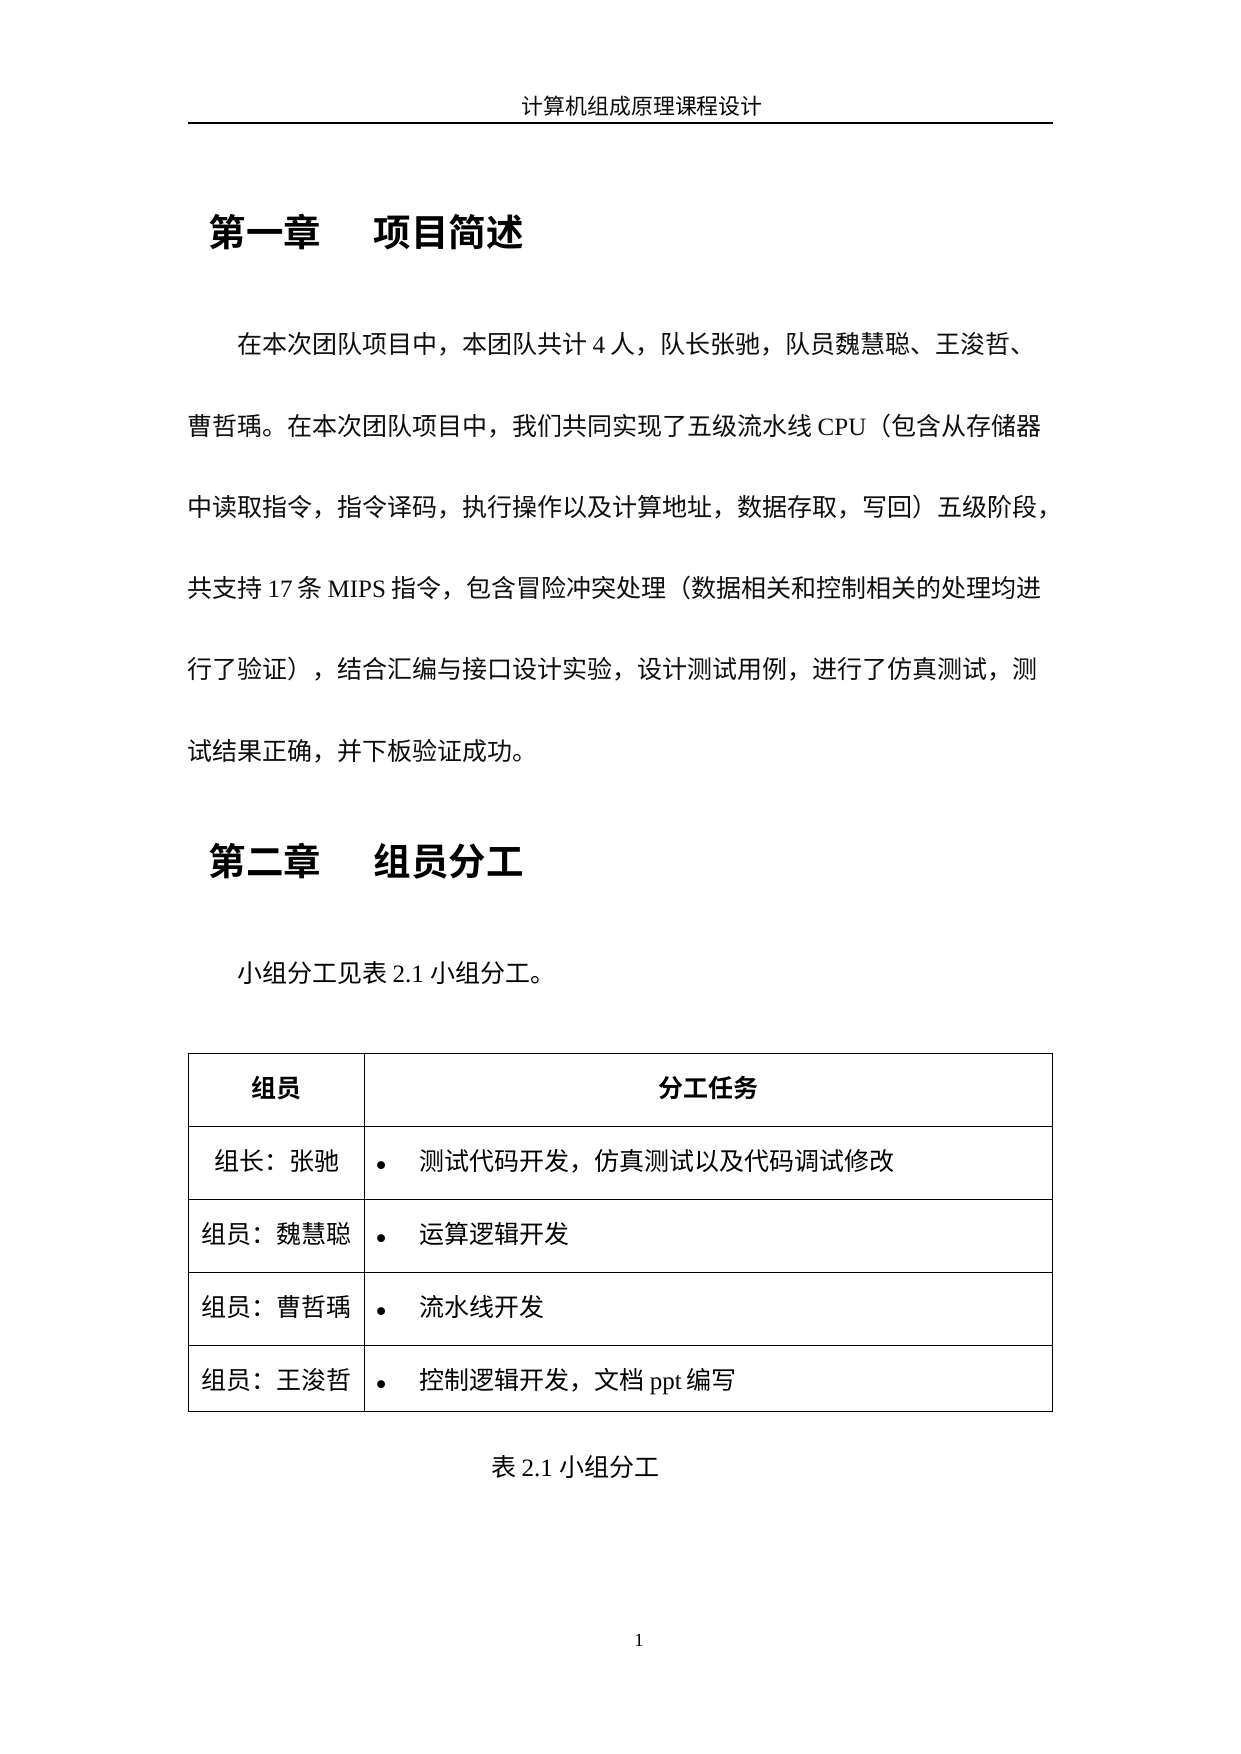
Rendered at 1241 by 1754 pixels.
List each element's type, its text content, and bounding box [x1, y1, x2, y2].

table_cell 运算逻辑开发 [365, 1200, 1052, 1272]
table_header 组员 [189, 1054, 364, 1126]
text 表2.1 小组分工 [187, 1433, 963, 1498]
table_cell 组员：魏慧聪 [189, 1200, 364, 1272]
table_cell 流水线开发 [365, 1273, 1052, 1345]
text 小组分工见表2.1 小组分工。 [187, 939, 1053, 1004]
subtitle 项目简述 [329, 197, 1053, 262]
table_cell 组员：曹哲瑀 [189, 1273, 364, 1345]
table_cell 控制逻辑开发，文档ppt编写 [365, 1346, 1052, 1411]
subtitle 组员分工 [329, 826, 1053, 891]
text 在本次团队项目中，本团队共计4人，队长张驰，队员魏慧聪、王浚哲、曹哲瑀。在本次团队项目中，我们共同实现了五级流水线CPU（包含从存储器中读取指令，指令译码，执行操作以及计算地址，数据存取，写回）五级阶段，共支持17条MIPS指令，包含冒险冲突处理（数据相关和控制相关的处理均进行了验证），结合汇编与接口设计实验，设计测试用例，进行了仿真测试，测试结果正确，并下板验证成功。 [187, 310, 1053, 782]
table_cell 组员：王浚哲 [189, 1346, 364, 1411]
table_cell 测试代码开发，仿真测试以及代码调试修改 [365, 1127, 1052, 1199]
table_header 分工任务 [365, 1054, 1052, 1126]
table_cell 组长：张驰 [189, 1127, 364, 1199]
